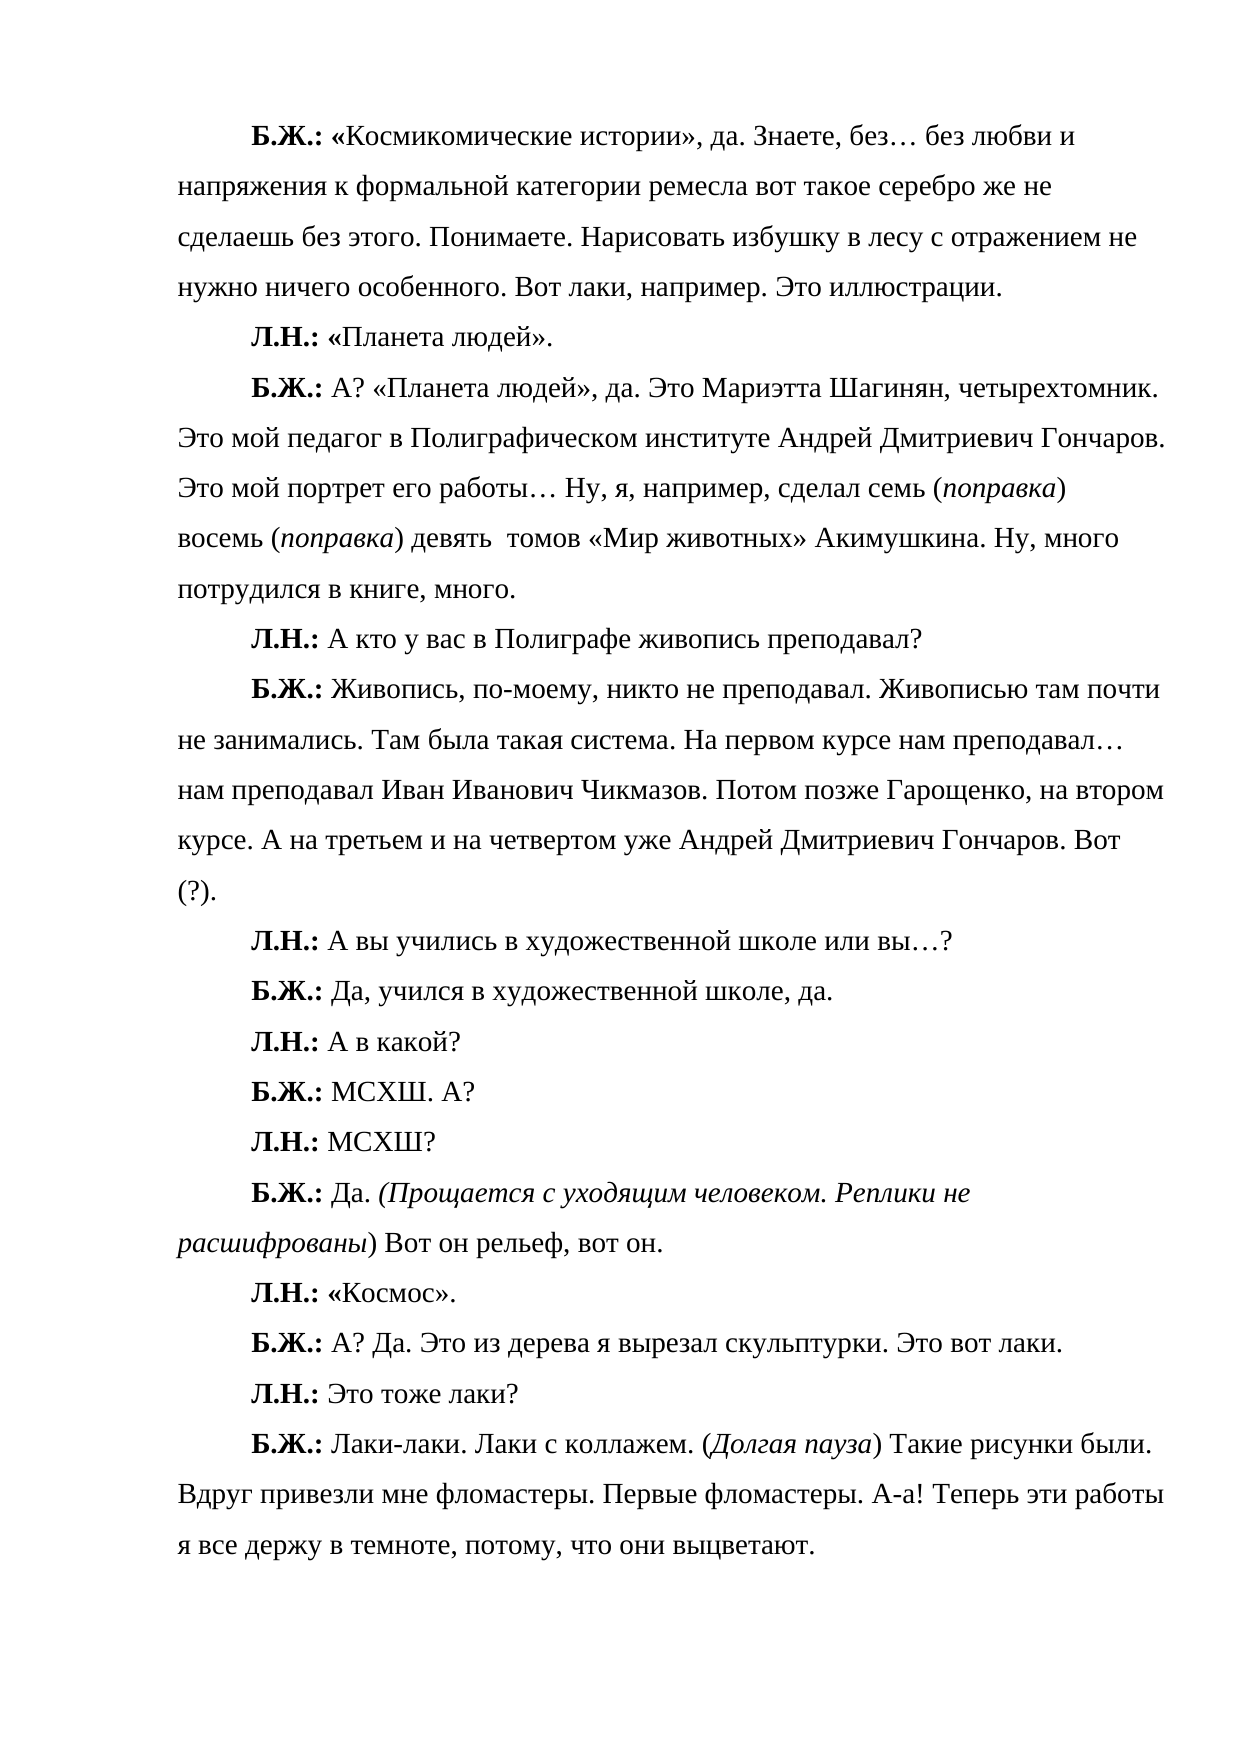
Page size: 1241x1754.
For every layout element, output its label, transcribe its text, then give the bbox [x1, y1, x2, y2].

text Л.Н.: «Планета людей». [177, 319, 1166, 353]
text Л.Н.: А вы учились в художественной школе или вы…? [177, 923, 1166, 957]
text Л.Н.: А кто у вас в Полиграфе живопись преподавал? [177, 621, 1166, 655]
text Л.Н.: Это тоже лаки? [177, 1376, 1166, 1409]
text Б.Ж.: А? Да. Это из дерева я вырезал скульптурки. Это вот лаки. [177, 1326, 1166, 1359]
text Л.Н.: «Космос». [177, 1275, 1166, 1309]
text Л.Н.: МСХШ? [177, 1124, 1166, 1158]
text Б.Ж.: А? «Планета людей», да. Это Мариэтта Шагинян, четырехтомник. Это мой педагог в Полиграфическом институте Андрей Дмитриевич Гончаров. Это мой портрет его работы… Ну, я, например, сделал семь (поправка) восемь (поправка) девять томов «Мир животных» Акимушкина. Ну, много потрудился в книге, много. [177, 370, 1166, 604]
text Б.Ж.: «Космикомические истории», да. Знаете, без… без любви и напряжения к формальной категории ремесла вот такое серебро же не сделаешь без этого. Понимаете. Нарисовать избушку в лесу с отражением не нужно ничего особенного. Вот лаки, например. Это иллюстрации. [177, 118, 1166, 303]
text Б.Ж.: Да. (Прощается с уходящим человеком. Реплики не расшифрованы) Вот он рельеф, вот он. [177, 1175, 1166, 1258]
text Б.Ж.: Лаки-лаки. Лаки с коллажем. (Долгая пауза) Такие рисунки были. Вдруг привезли мне фломастеры. Первые фломастеры. А-а! Теперь эти работы я все держу в темноте, потому, что они выцветают. [177, 1426, 1166, 1560]
text Б.Ж.: Живопись, по-моему, никто не преподавал. Живописью там почти не занимались. Там была такая система. На первом курсе нам преподавал… нам преподавал Иван Иванович Чикмазов. Потом позже Гарощенко, на втором курсе. А на третьем и на четвертом уже Андрей Дмитриевич Гончаров. Вот (?). [177, 672, 1166, 906]
text Б.Ж.: Да, учился в художественной школе, да. [177, 973, 1166, 1007]
text Б.Ж.: МСХШ. А? [177, 1074, 1166, 1108]
text Л.Н.: А в какой? [177, 1024, 1166, 1057]
